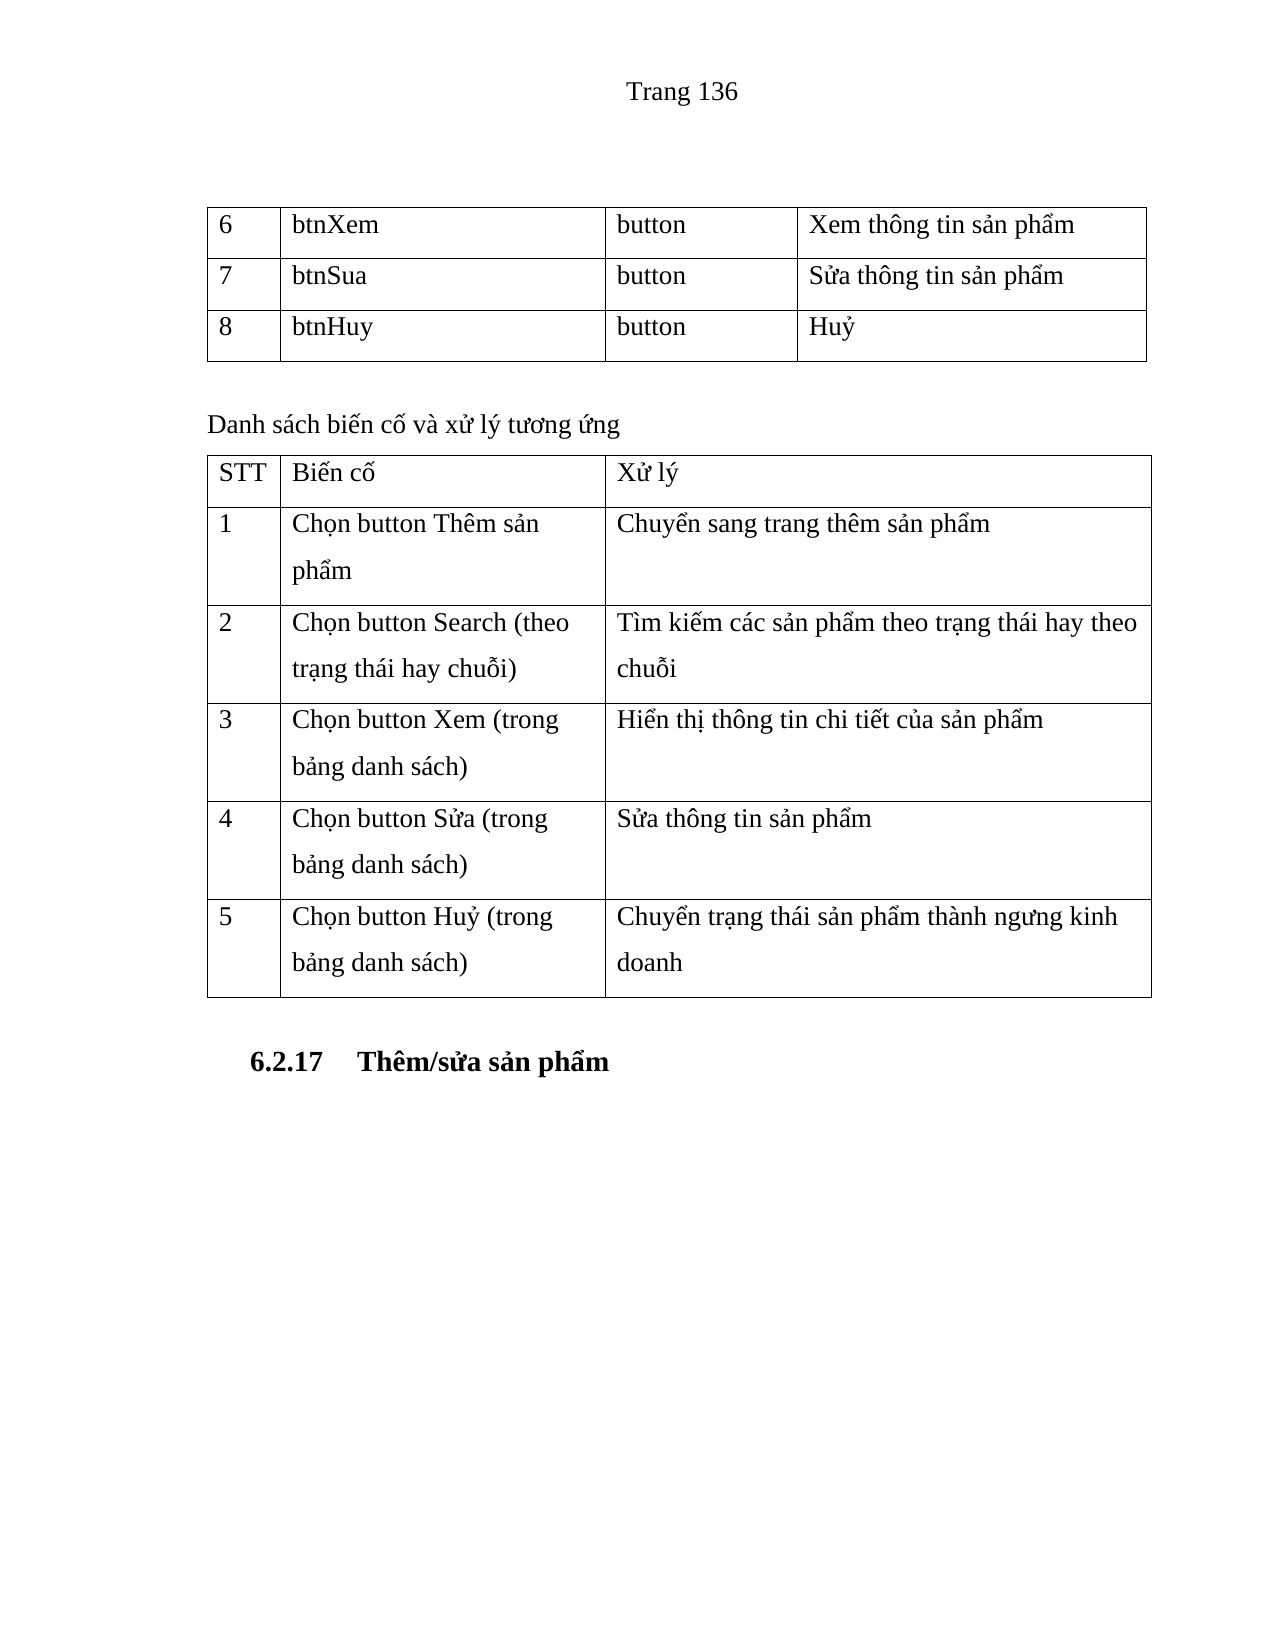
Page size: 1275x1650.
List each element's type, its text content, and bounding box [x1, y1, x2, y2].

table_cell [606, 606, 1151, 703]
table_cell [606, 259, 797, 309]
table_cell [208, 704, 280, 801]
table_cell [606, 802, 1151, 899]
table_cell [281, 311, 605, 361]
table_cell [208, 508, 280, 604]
text Danh sách biến cố và xử lý tương ứng [207, 408, 1157, 440]
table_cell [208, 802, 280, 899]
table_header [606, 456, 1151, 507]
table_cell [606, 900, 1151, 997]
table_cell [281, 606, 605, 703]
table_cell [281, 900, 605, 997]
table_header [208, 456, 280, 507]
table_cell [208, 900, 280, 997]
list Thêm/sửa sản phẩm [250, 1044, 1157, 1078]
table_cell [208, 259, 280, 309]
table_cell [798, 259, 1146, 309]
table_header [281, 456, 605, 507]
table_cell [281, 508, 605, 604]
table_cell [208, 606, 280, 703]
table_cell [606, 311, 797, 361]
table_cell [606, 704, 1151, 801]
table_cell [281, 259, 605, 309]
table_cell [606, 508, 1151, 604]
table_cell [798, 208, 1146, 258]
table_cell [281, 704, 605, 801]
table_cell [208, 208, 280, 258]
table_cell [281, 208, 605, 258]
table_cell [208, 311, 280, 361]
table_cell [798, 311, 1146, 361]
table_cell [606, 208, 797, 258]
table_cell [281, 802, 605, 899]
